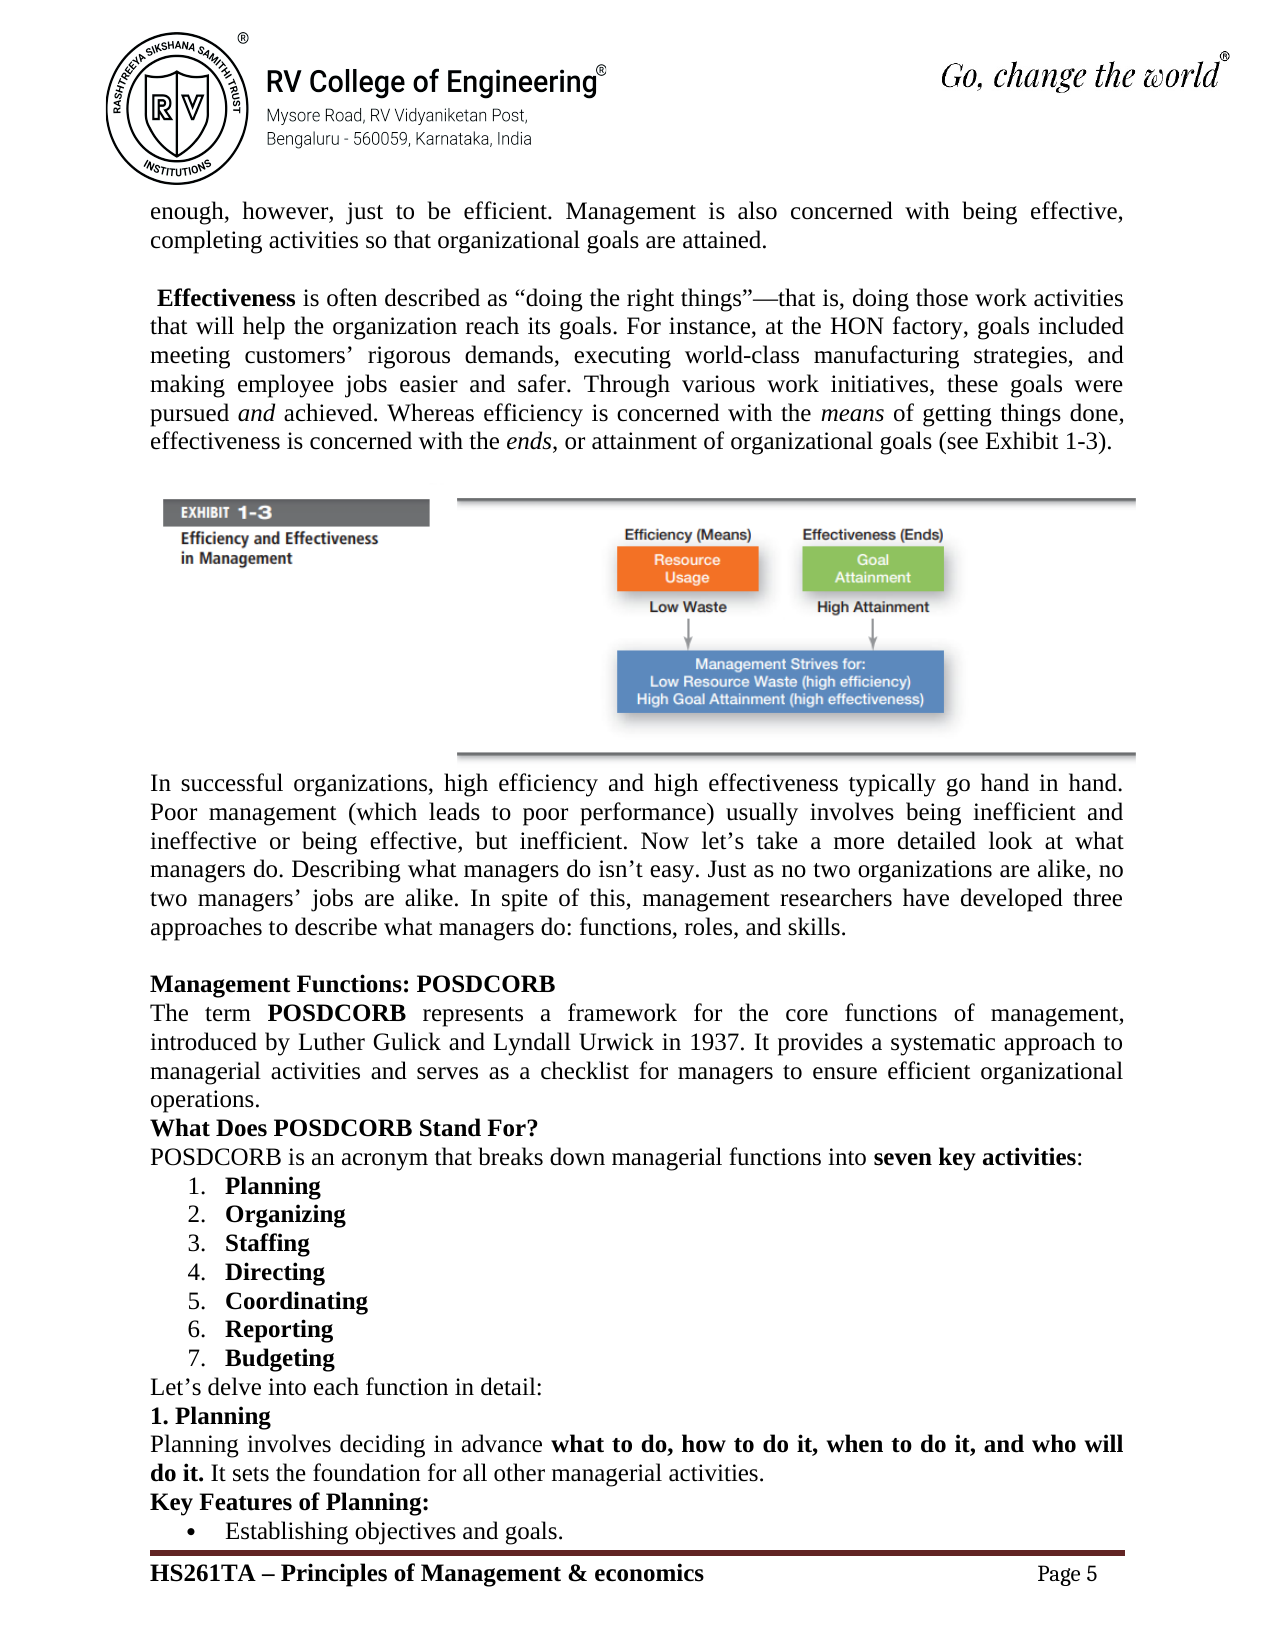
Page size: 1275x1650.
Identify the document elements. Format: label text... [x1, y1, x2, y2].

text POSDCORB is an acronym that breaks down managerial functions into seven key activities: [150, 1142, 1125, 1171]
text Effectiveness is often described as “doing the right things”—that is, doing those work activities that will help the organization reach its goals. For instance, at the HON factory, goals included meeting customers’ rigorous demands, executing world-class manufacturing strategies, and making employee jobs easier and safer. Through various work initiatives, these goals were pursued and achieved. Whereas efficiency is concerned with the means of getting things done, effectiveness is concerned with the ends, or attainment of organizational goals (see Exhibit 1-3). [150, 283, 1125, 455]
picture [105, 32, 607, 185]
text 1. Planning [150, 1401, 1125, 1429]
text What Does POSDCORB Stand For? [150, 1113, 1125, 1142]
list Budgeting [187, 1343, 1125, 1372]
list Staffing [187, 1228, 1125, 1257]
list Reporting [187, 1314, 1125, 1343]
text Management Functions: POSDCORB [150, 969, 1125, 998]
text Planning involves deciding in advance what to do, how to do it, when to do it, and who will do it. It sets the foundation for all other managerial activities. [150, 1429, 1125, 1487]
list Establishing objectives and goals. [187, 1516, 1125, 1544]
picture [933, 47, 1238, 95]
list Directing [187, 1257, 1125, 1286]
list Organizing [187, 1199, 1125, 1228]
text The term POSDCORB represents a framework for the core functions of management, introduced by Luther Gulick and Lyndall Urwick in 1937. It provides a systematic approach to managerial activities and serves as a checklist for managers to ensure efficient organizational operations. [150, 998, 1125, 1113]
list Coordinating [187, 1286, 1125, 1314]
text Let’s delve into each function in detail: [150, 1372, 1125, 1401]
list Planning [187, 1171, 1125, 1199]
text Key Features of Planning: [150, 1487, 1125, 1516]
picture [150, 483, 1155, 769]
text In successful organizations, high efficiency and high effectiveness typically go hand in hand. Poor management (which leads to poor performance) usually involves being inefficient and ineffective or being effective, but inefficient. Now let’s take a more detailed look at what managers do. Describing what managers do isn’t easy. Just as no two organizations are alike, no two managers’ jobs are alike. In spite of this, management researchers have developed three approaches to describe what managers do: functions, roles, and skills. [150, 769, 1125, 941]
